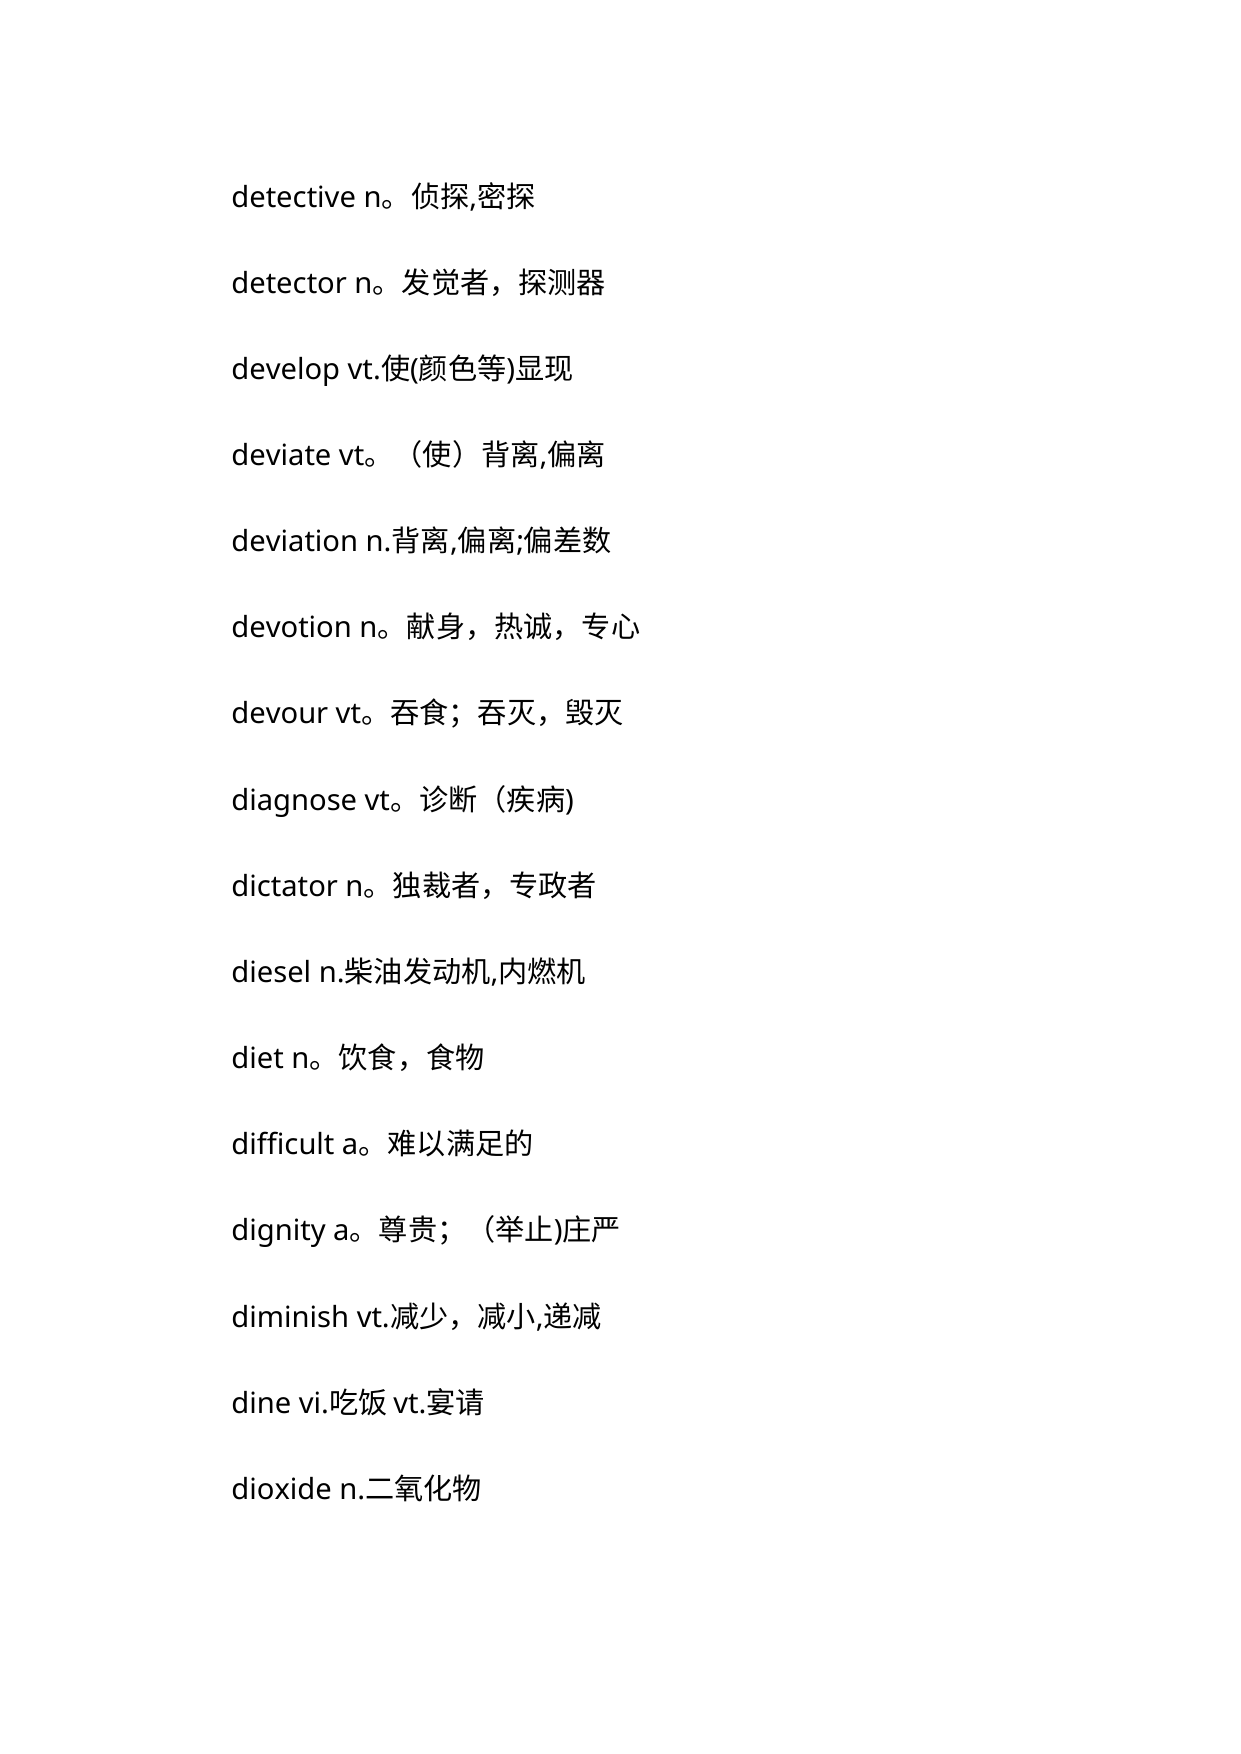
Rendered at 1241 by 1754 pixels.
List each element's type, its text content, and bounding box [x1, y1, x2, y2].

text dignity a。尊贵；（举止)庄严 [187, 1196, 1053, 1261]
text devour vt。吞食；吞灭，毁灭 [187, 679, 1053, 744]
text difficult a。难以满足的 [187, 1109, 1053, 1174]
text diet n。饮食，食物 [187, 1023, 1053, 1088]
text diminish vt.减少，减小,递减 [187, 1282, 1053, 1347]
text deviate vt。（使）背离,偏离 [187, 420, 1053, 485]
text diesel n.柴油发动机,内燃机 [187, 937, 1053, 1002]
text dine vi.吃饭vt.宴请 [187, 1368, 1053, 1433]
text diagnose vt。诊断（疾病) [187, 765, 1053, 830]
text dictator n。独裁者，专政者 [187, 851, 1053, 916]
text detective n。侦探,密探 [187, 162, 1053, 227]
text develop vt.使(颜色等)显现 [187, 334, 1053, 399]
text devotion n。献身，热诚，专心 [187, 593, 1053, 658]
text deviation n.背离,偏离;偏差数 [187, 507, 1053, 572]
text dioxide n.二氧化物 [187, 1454, 1053, 1519]
text detector n。发觉者，探测器 [187, 248, 1053, 313]
